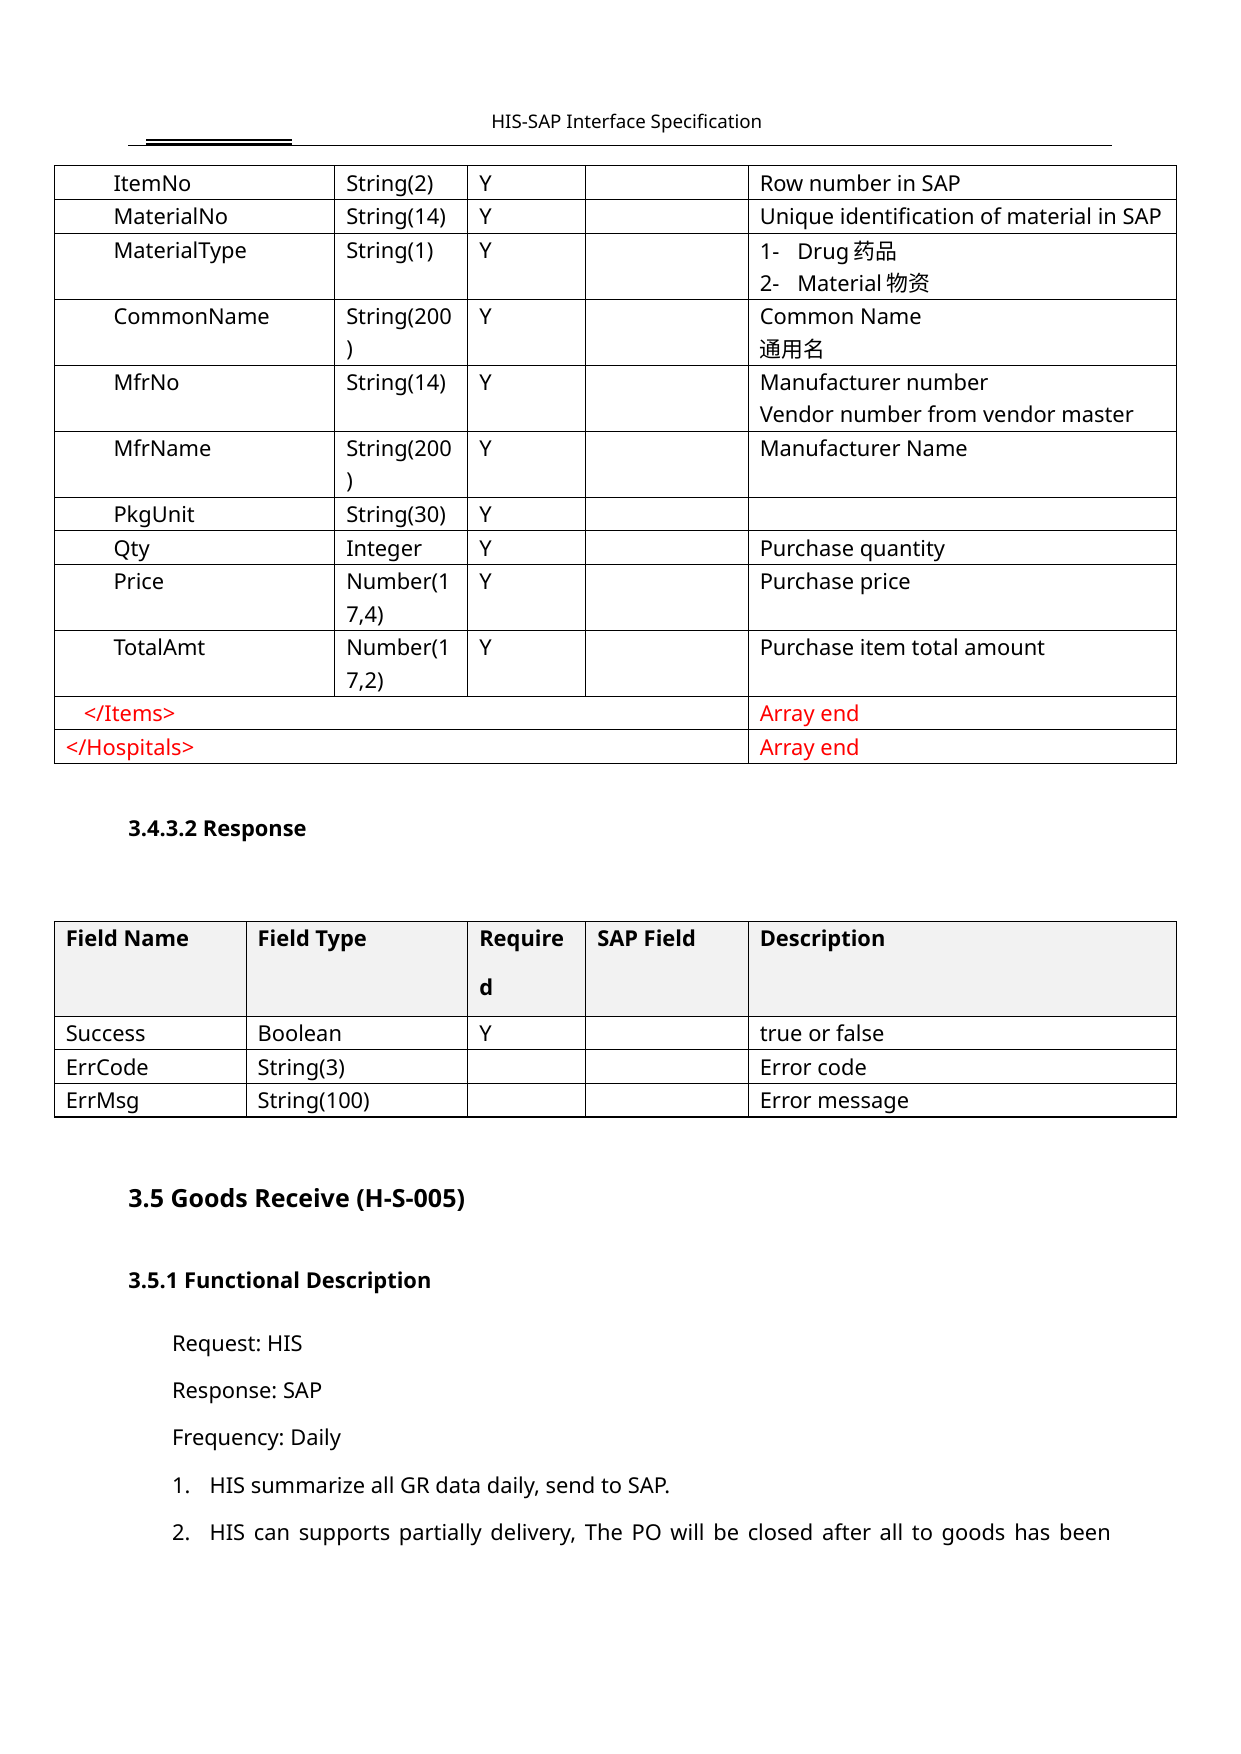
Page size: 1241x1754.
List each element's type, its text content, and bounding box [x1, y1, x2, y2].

table_cell [586, 1084, 748, 1116]
table_cell Price [55, 565, 334, 630]
table_cell MaterialType [55, 234, 334, 298]
table_cell Row number in SAP [749, 166, 1176, 199]
table_cell Unique identification of material in SAP [749, 200, 1176, 232]
table_cell [586, 366, 748, 431]
table_cell [586, 631, 748, 696]
table_cell Common Name 通用名 [749, 300, 1176, 364]
table_cell Integer [335, 531, 467, 564]
table_cell [586, 531, 748, 564]
table_cell MfrNo [55, 366, 334, 431]
table_cell Y [468, 200, 585, 232]
table_cell Y [468, 531, 585, 564]
table_cell TotalAmt [55, 631, 334, 696]
table_cell MaterialNo [55, 200, 334, 232]
table_cell Y [468, 432, 585, 497]
table_cell String(3) [247, 1050, 467, 1083]
table_cell PkgUnit [55, 498, 334, 530]
table_cell Purchase quantity [749, 531, 1176, 564]
table_cell Drug药品 Material物资 [749, 234, 1176, 298]
table_cell [586, 1050, 748, 1083]
table_cell Y [468, 166, 585, 199]
table_cell [586, 565, 748, 630]
text Request: HIS [128, 1326, 1112, 1359]
list HIS summarize all GR data daily, send to SAP. [172, 1468, 1112, 1501]
table_cell [749, 498, 1176, 530]
table_cell [586, 432, 748, 497]
table_cell Manufacturer number Vendor number from vendor master [749, 366, 1176, 431]
table_cell String(1) [335, 234, 467, 298]
table_cell Purchase item total amount [749, 631, 1176, 696]
table_cell [586, 300, 748, 364]
table_cell Error code [749, 1050, 1176, 1083]
table_cell Y [468, 631, 585, 696]
table_cell String(100) [247, 1084, 467, 1116]
table_cell String(2) [335, 166, 467, 199]
subtitle Functional Description [128, 1264, 1112, 1296]
table_cell [586, 498, 748, 530]
subtitle Response [128, 811, 1112, 844]
table_header SAP Field [586, 922, 748, 1016]
table_cell Array end [749, 730, 1176, 763]
table_cell Y [468, 300, 585, 364]
text Response: SAP [128, 1374, 1112, 1406]
table_cell Array end [749, 697, 1176, 729]
table_cell [586, 200, 748, 232]
table_cell String(14) [335, 366, 467, 431]
table_cell true or false [749, 1017, 1176, 1049]
table_cell Y [468, 1017, 585, 1049]
table_cell </Items> [55, 697, 748, 729]
table_header Required [468, 922, 585, 1016]
table_header Description [749, 922, 1176, 1016]
table_cell Y [468, 234, 585, 298]
table_cell Y [468, 366, 585, 431]
table_cell CommonName [55, 300, 334, 364]
table_cell Y [468, 498, 585, 530]
table_cell Manufacturer Name [749, 432, 1176, 497]
table_cell Purchase price [749, 565, 1176, 630]
table_cell ErrMsg [55, 1084, 246, 1116]
table_cell Boolean [247, 1017, 467, 1049]
table_header Field Name [55, 922, 246, 1016]
table_cell Number(17,2) [335, 631, 467, 696]
table_header Field Type [247, 922, 467, 1016]
table_cell MfrName [55, 432, 334, 497]
table_cell ErrCode [55, 1050, 246, 1083]
table_cell [586, 234, 748, 298]
table_cell Number(17,4) [335, 565, 467, 630]
table_cell String(200) [335, 432, 467, 497]
table_cell [586, 166, 748, 199]
table_cell Success [55, 1017, 246, 1049]
subtitle Goods Receive (H-S-005) [128, 1165, 1112, 1230]
table_cell Qty [55, 531, 334, 564]
table_cell String(200) [335, 300, 467, 364]
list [172, 1516, 1112, 1548]
table_cell Y [468, 565, 585, 630]
table_cell String(14) [335, 200, 467, 232]
table_cell String(30) [335, 498, 467, 530]
table_cell [468, 1084, 585, 1116]
table_cell Error message [749, 1084, 1176, 1116]
text Frequency: Daily [128, 1421, 1112, 1453]
table_cell </Hospitals> [55, 730, 748, 763]
table_cell [586, 1017, 748, 1049]
table_cell ItemNo [55, 166, 334, 199]
table_cell [468, 1050, 585, 1083]
